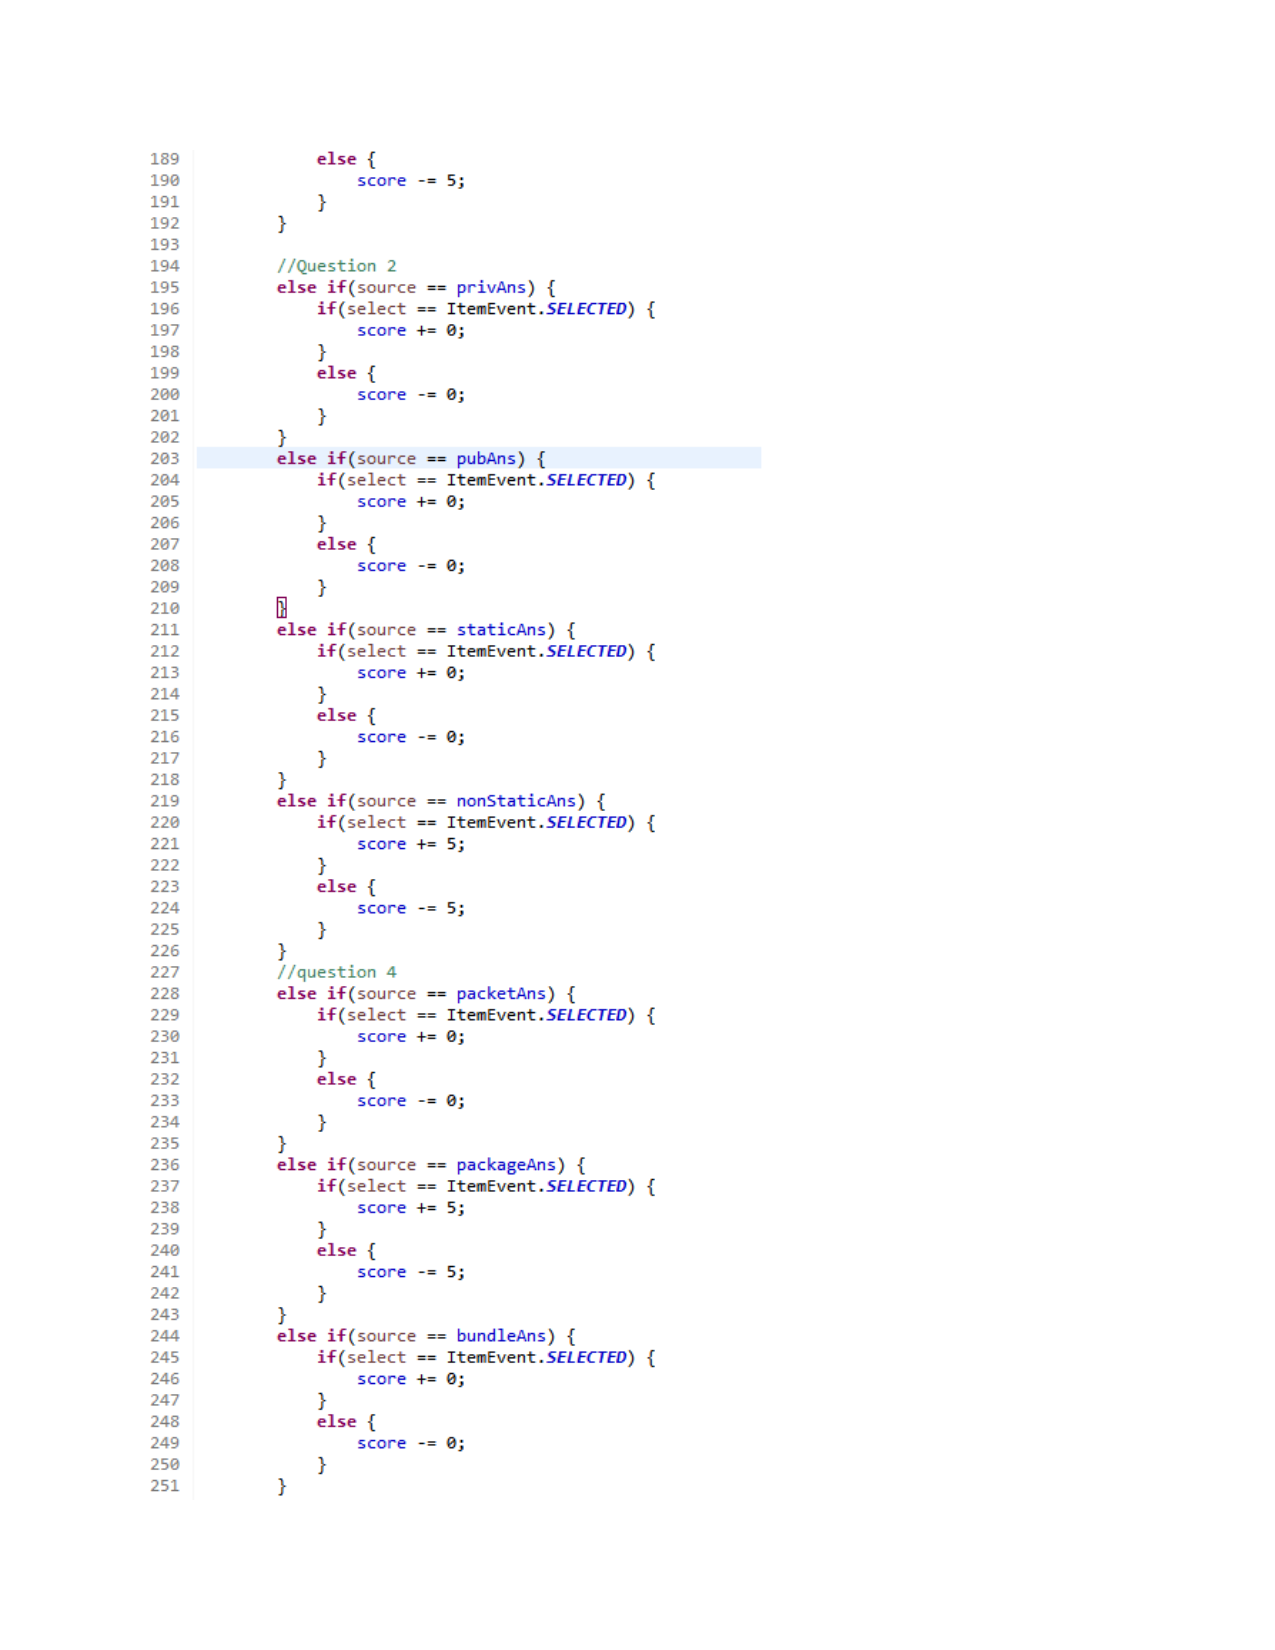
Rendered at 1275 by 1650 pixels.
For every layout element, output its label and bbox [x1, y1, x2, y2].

picture [150, 150, 762, 1500]
